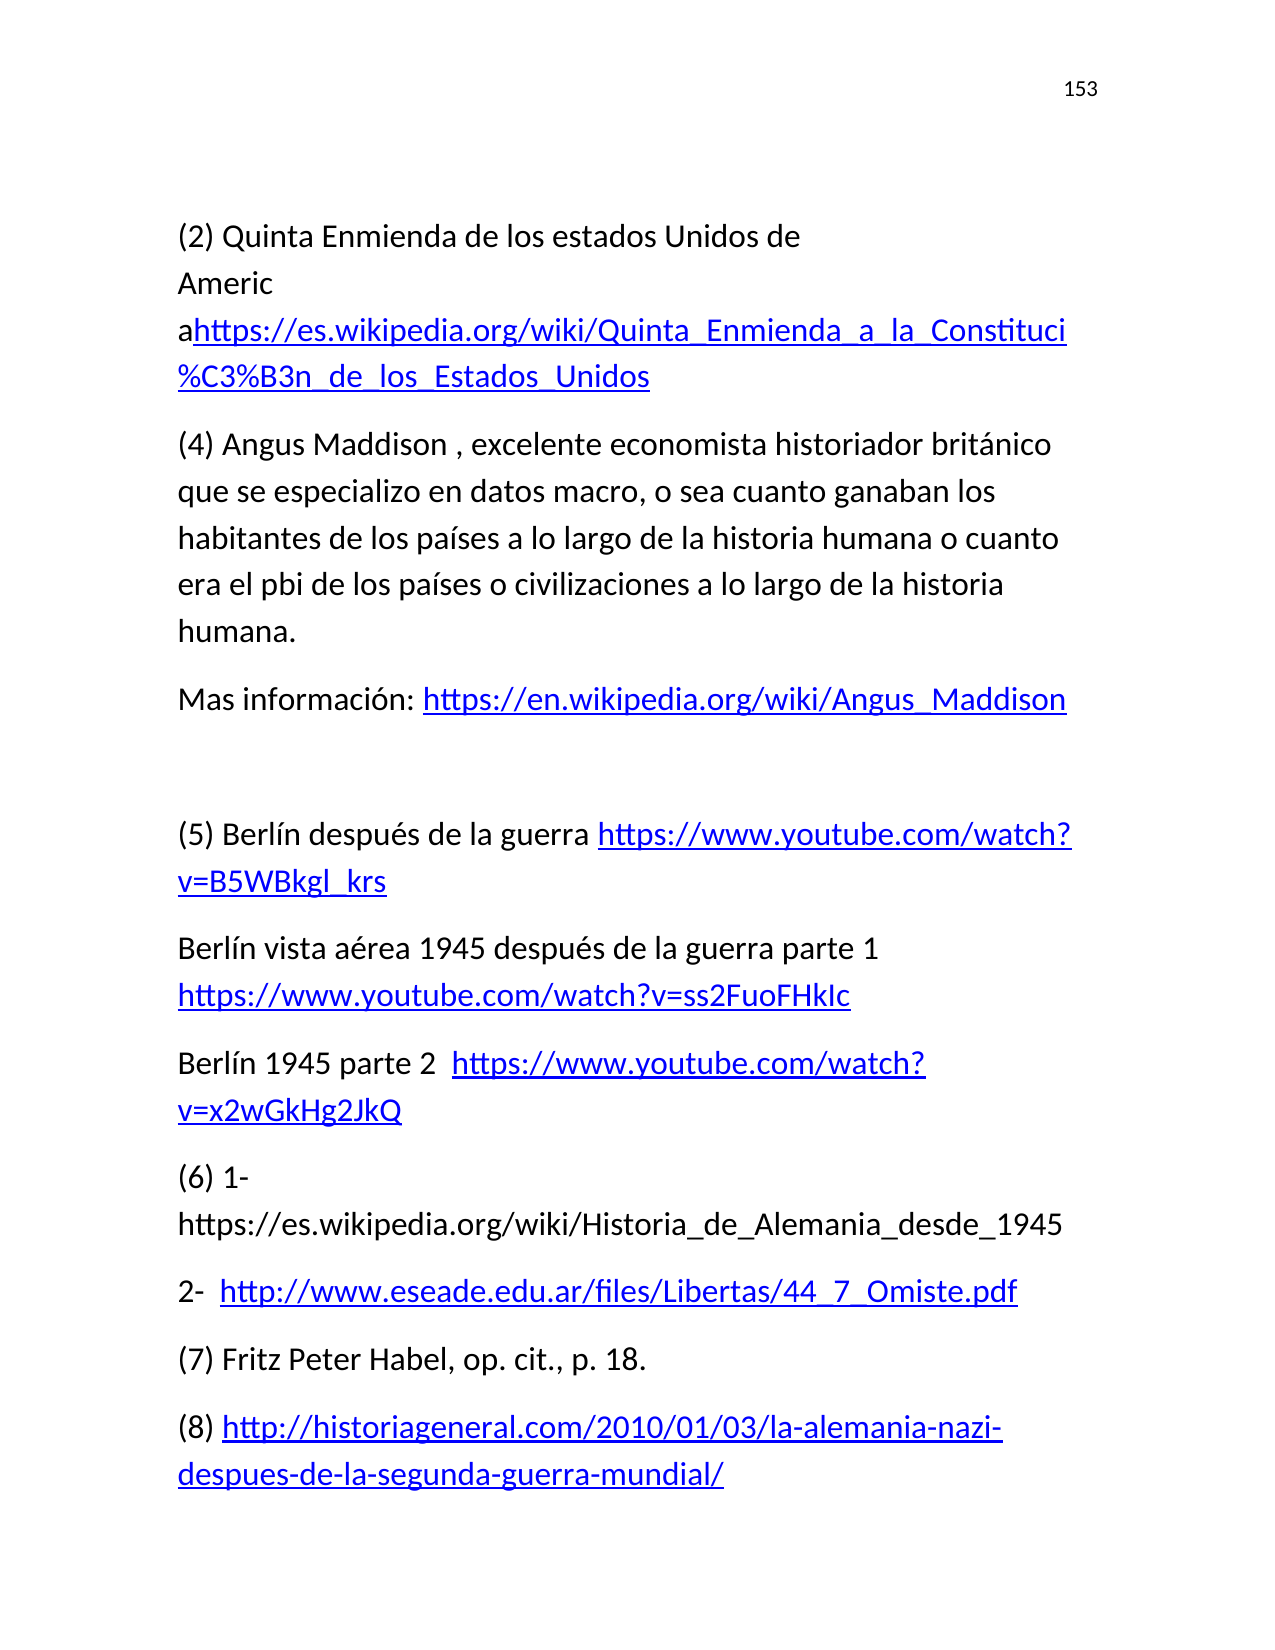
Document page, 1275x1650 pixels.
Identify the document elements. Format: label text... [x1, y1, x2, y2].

text Mas información: https://en.wikipedia.org/wiki/Angus_Maddison [177, 678, 1098, 718]
text (8) http://historiageneral.com/2010/01/03/la-alemania-nazi-despues-de-la-segunda-guerra-mundial/ [177, 1406, 1098, 1493]
text Berlín vista aérea 1945 después de la guerra parte 1 https://www.youtube.com/watch?v=ss2FuoFHkIc [177, 927, 1098, 1015]
text (4) Angus Maddison , excelente economista historiador británico que se especializo en datos macro, o sea cuanto ganaban los habitantes de los países a lo largo de la historia humana o cuanto era el pbi de los países o civilizaciones a lo largo de la historia humana. [177, 423, 1098, 651]
text Berlín 1945 parte 2 https://www.youtube.com/watch?v=x2wGkHg2JkQ [177, 1042, 1098, 1129]
text (7) Fritz Peter Habel, op. cit., p. 18. [177, 1338, 1098, 1379]
text (6) 1- https://es.wikipedia.org/wiki/Historia_de_Alemania_desde_1945 [177, 1156, 1098, 1244]
text (5) Berlín después de la guerra https://www.youtube.com/watch?v=B5WBkgl_krs [177, 813, 1098, 901]
text (2) Quinta Enmienda de los estados Unidos de Americahttps://es.wikipedia.org/wiki/Quinta_Enmienda_a_la_Constituci%C3%B3n_de_los_Estados_Unidos [177, 215, 1098, 396]
text 2- http://www.eseade.edu.ar/files/Libertas/44_7_Omiste.pdf [177, 1271, 1098, 1311]
